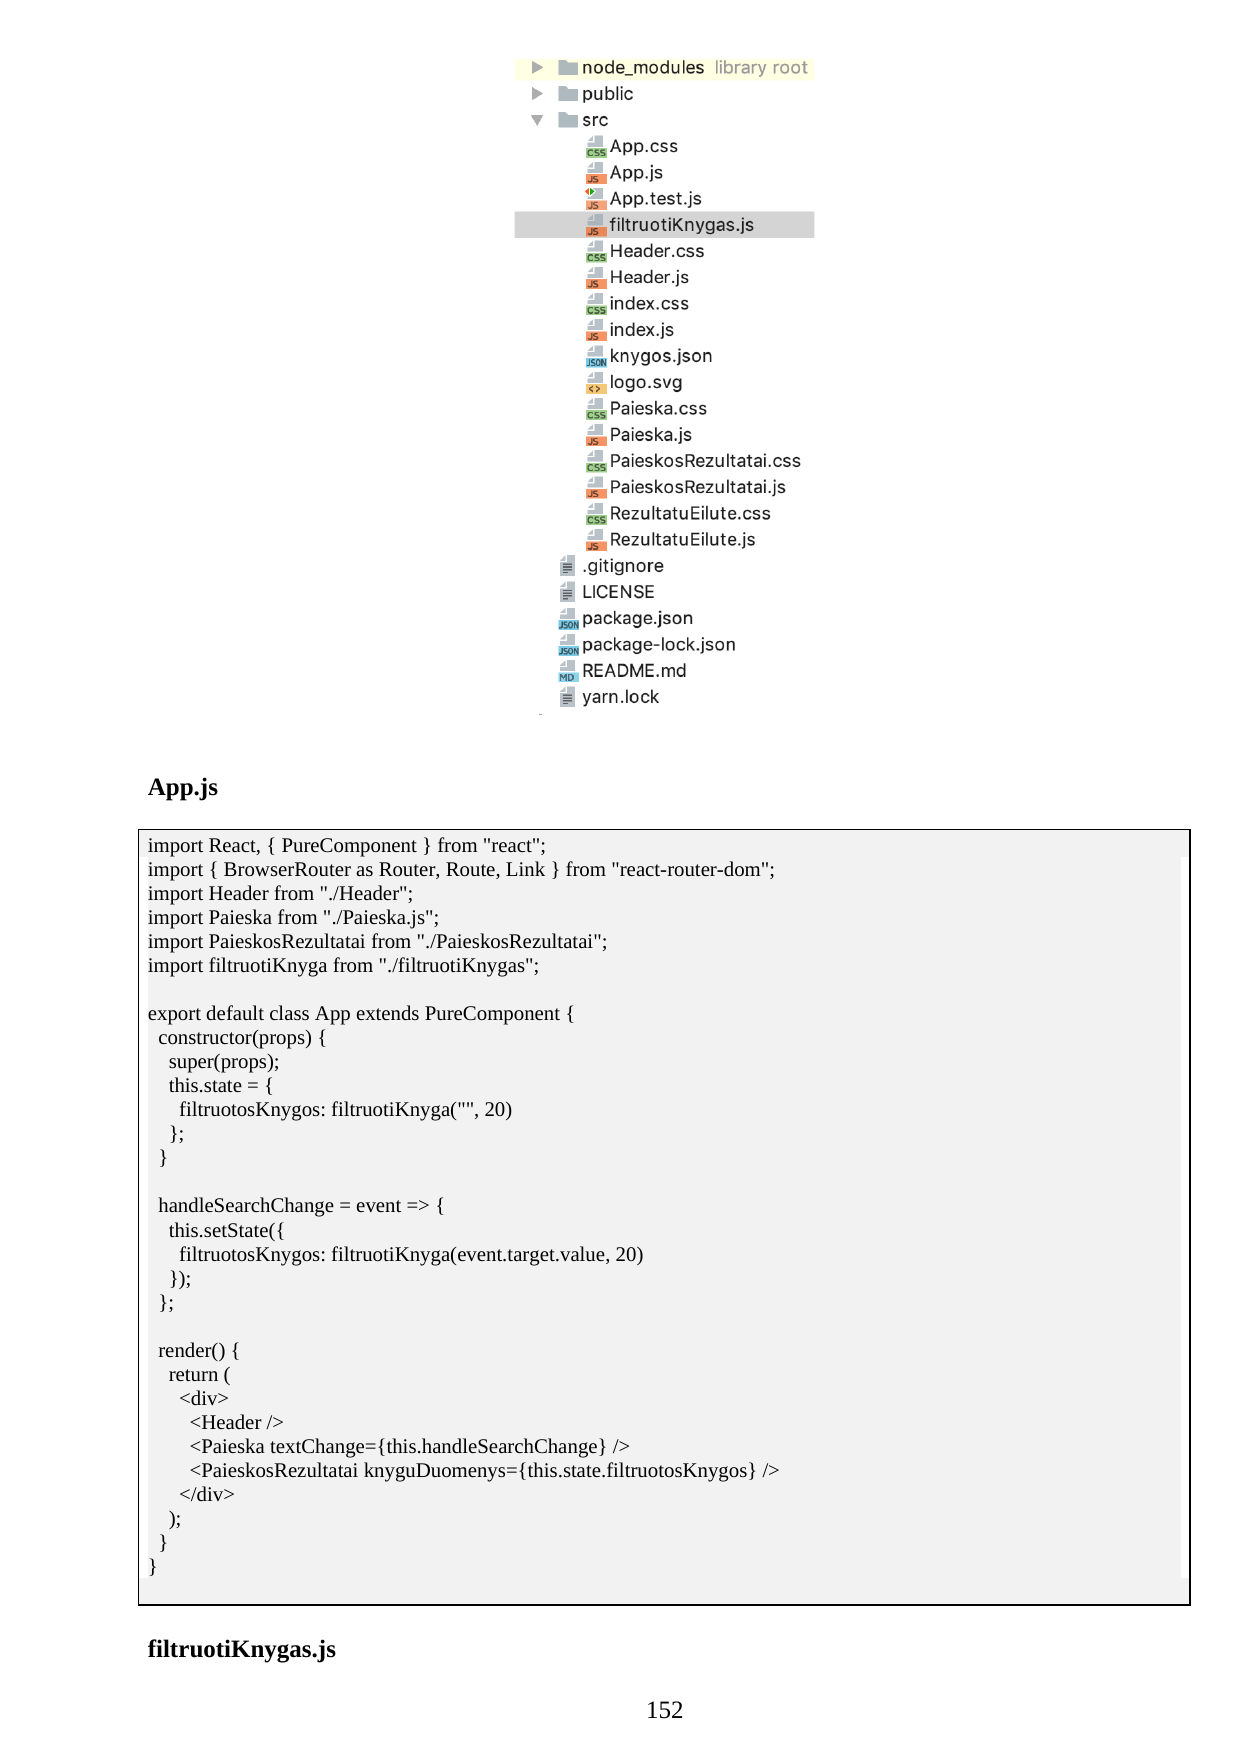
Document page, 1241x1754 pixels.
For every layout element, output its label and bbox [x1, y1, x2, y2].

picture [514, 59, 815, 715]
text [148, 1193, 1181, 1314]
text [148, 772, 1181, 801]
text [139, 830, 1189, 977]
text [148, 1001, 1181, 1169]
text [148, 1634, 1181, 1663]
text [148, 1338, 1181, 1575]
